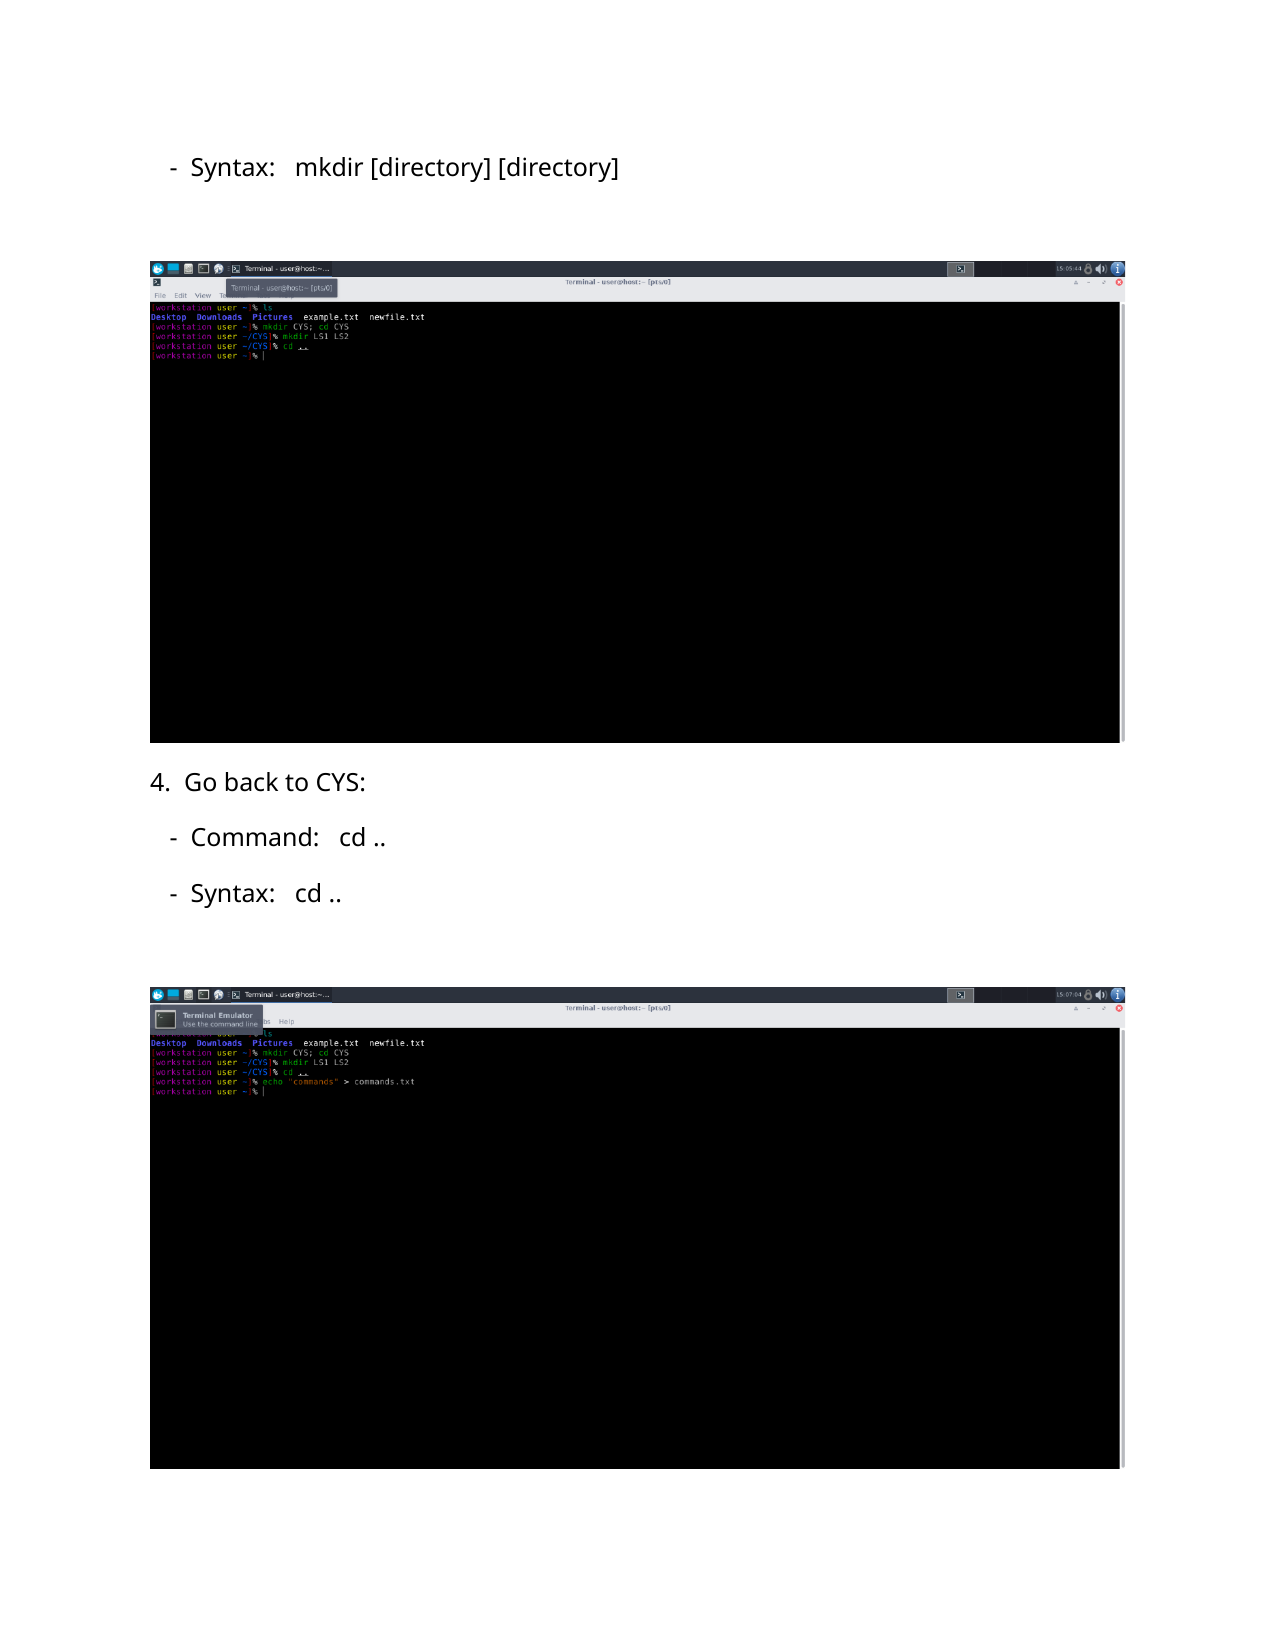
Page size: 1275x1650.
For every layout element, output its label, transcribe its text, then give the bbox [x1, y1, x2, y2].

text - Command: cd .. [150, 820, 1125, 854]
text - Syntax: mkdir [directory] [directory] [150, 150, 1125, 184]
picture [150, 261, 1125, 743]
picture [150, 987, 1125, 1469]
text - Syntax: cd .. [150, 876, 1125, 910]
text 4. Go back to CYS: [150, 764, 1125, 798]
